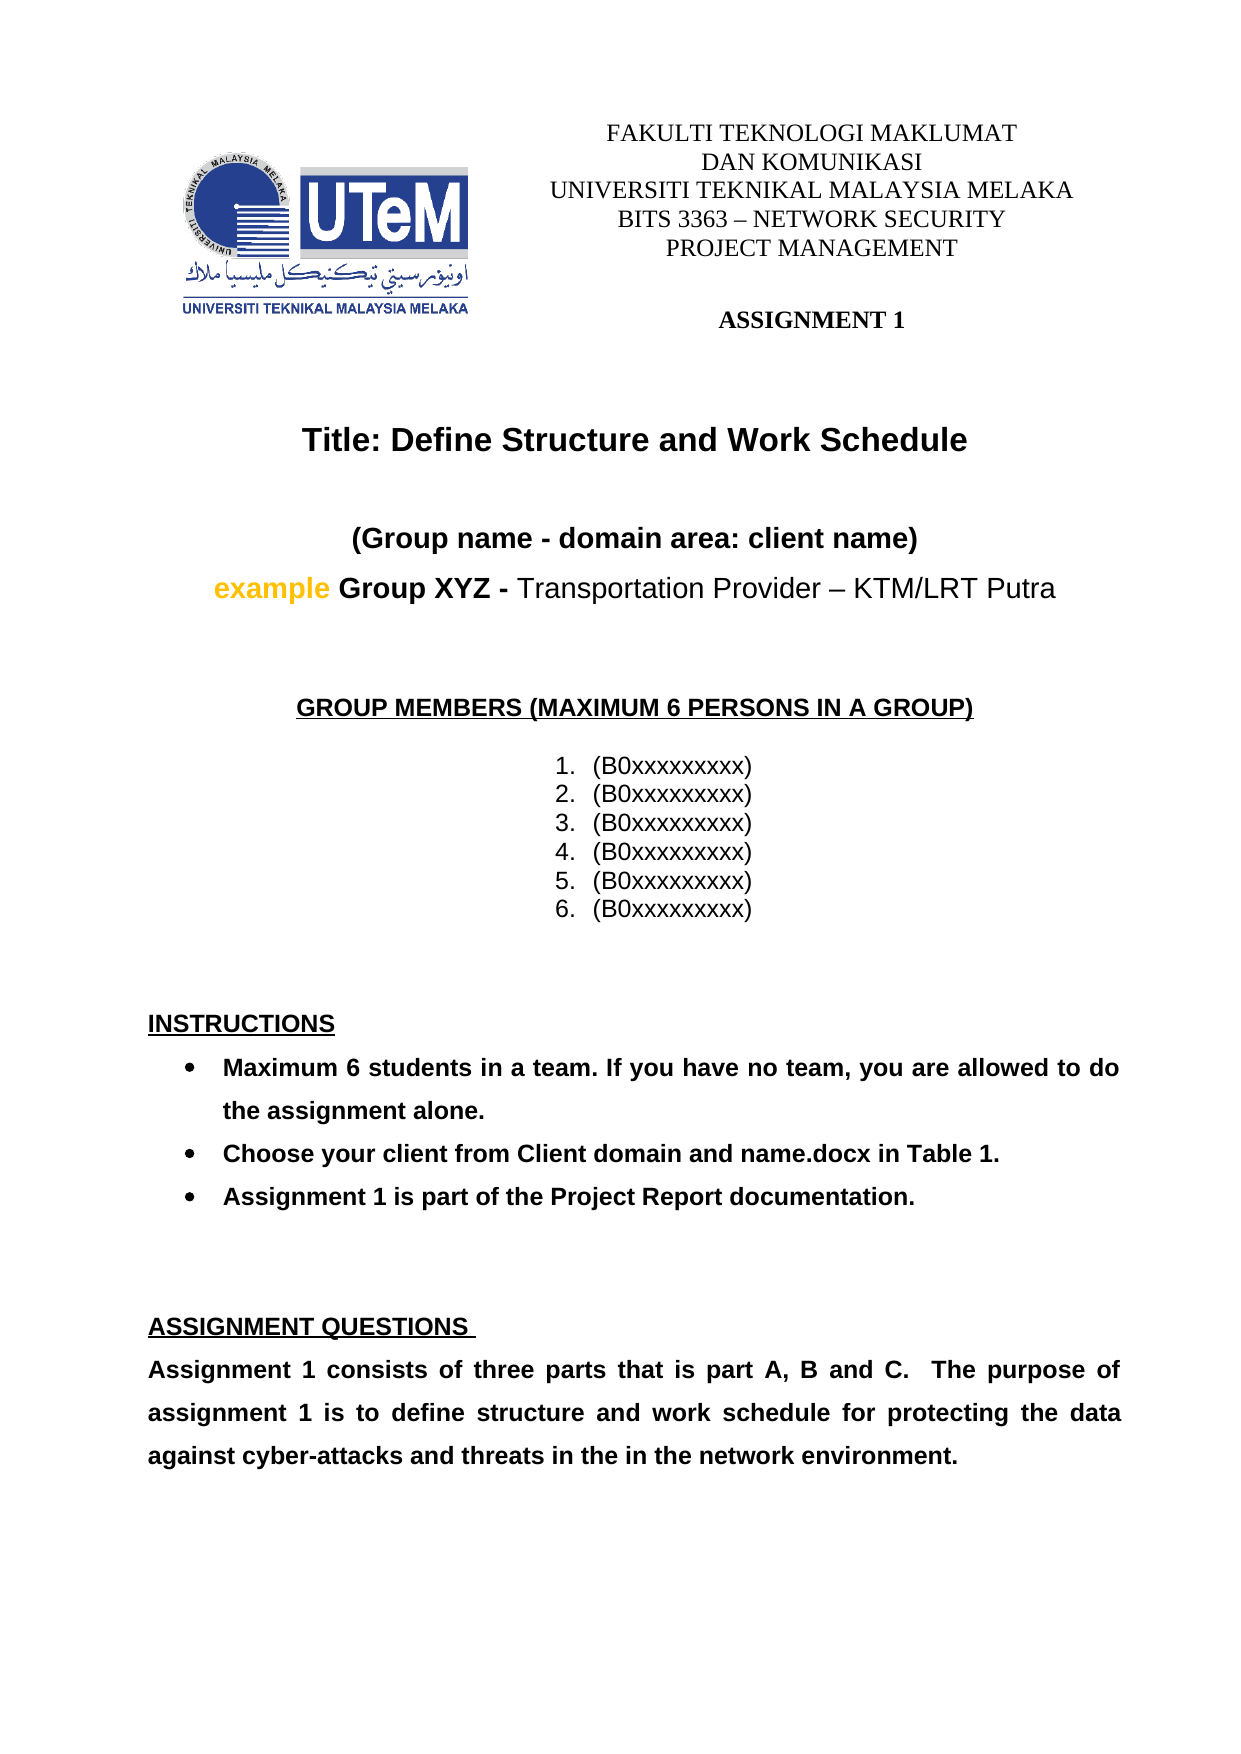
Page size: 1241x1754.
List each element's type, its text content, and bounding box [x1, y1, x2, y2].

table_header [148, 118, 501, 348]
table_header FAKULTI TEKNOLOGI MAKLUMAT DAN KOMUNIKASI UNIVERSITI TEKNIKAL MALAYSIA MELAKA 3363 – NETWORK SECURITY PROJECT MANAGEMENT ASSIGNMENT 1 [501, 118, 1122, 348]
text Title: Define Structure and Work Schedule [148, 420, 1122, 458]
list Choose your client from Client domain and name.docx in Table 1. [185, 1139, 1122, 1168]
list Maximum 6 students in a team. If you have no team, you are allowed to do the assignment alone. [185, 1052, 1122, 1124]
text Assignment 1 consists of three parts that is part A, B and C. The purpose of assignment 1 is to define structure and work schedule for protecting the data against cyber-attacks and threats in the in the network environment. [148, 1355, 1122, 1470]
list (B0xxxxxxxxx) [185, 894, 1122, 923]
text (Group name - domain area: client name) [148, 521, 1122, 554]
text GROUP MEMBERS (MAXIMUM 6 PERSONS IN A GROUP) [148, 693, 1122, 722]
list (B0xxxxxxxxx) [185, 751, 1122, 779]
list Assignment 1 is part of the Project Report documentation. [185, 1182, 1122, 1211]
list (B0xxxxxxxxx) [185, 779, 1122, 808]
list (B0xxxxxxxxx) [185, 837, 1122, 866]
list (B0xxxxxxxxx) [185, 866, 1122, 894]
list (B0xxxxxxxxx) [185, 808, 1122, 837]
text INSTRUCTIONS [148, 1009, 1122, 1038]
picture [158, 138, 490, 328]
text ASSIGNMENT QUESTIONS [148, 1312, 1122, 1340]
text example Group XYZ - Transportation Provider – KTM/LRT Putra [148, 571, 1122, 604]
